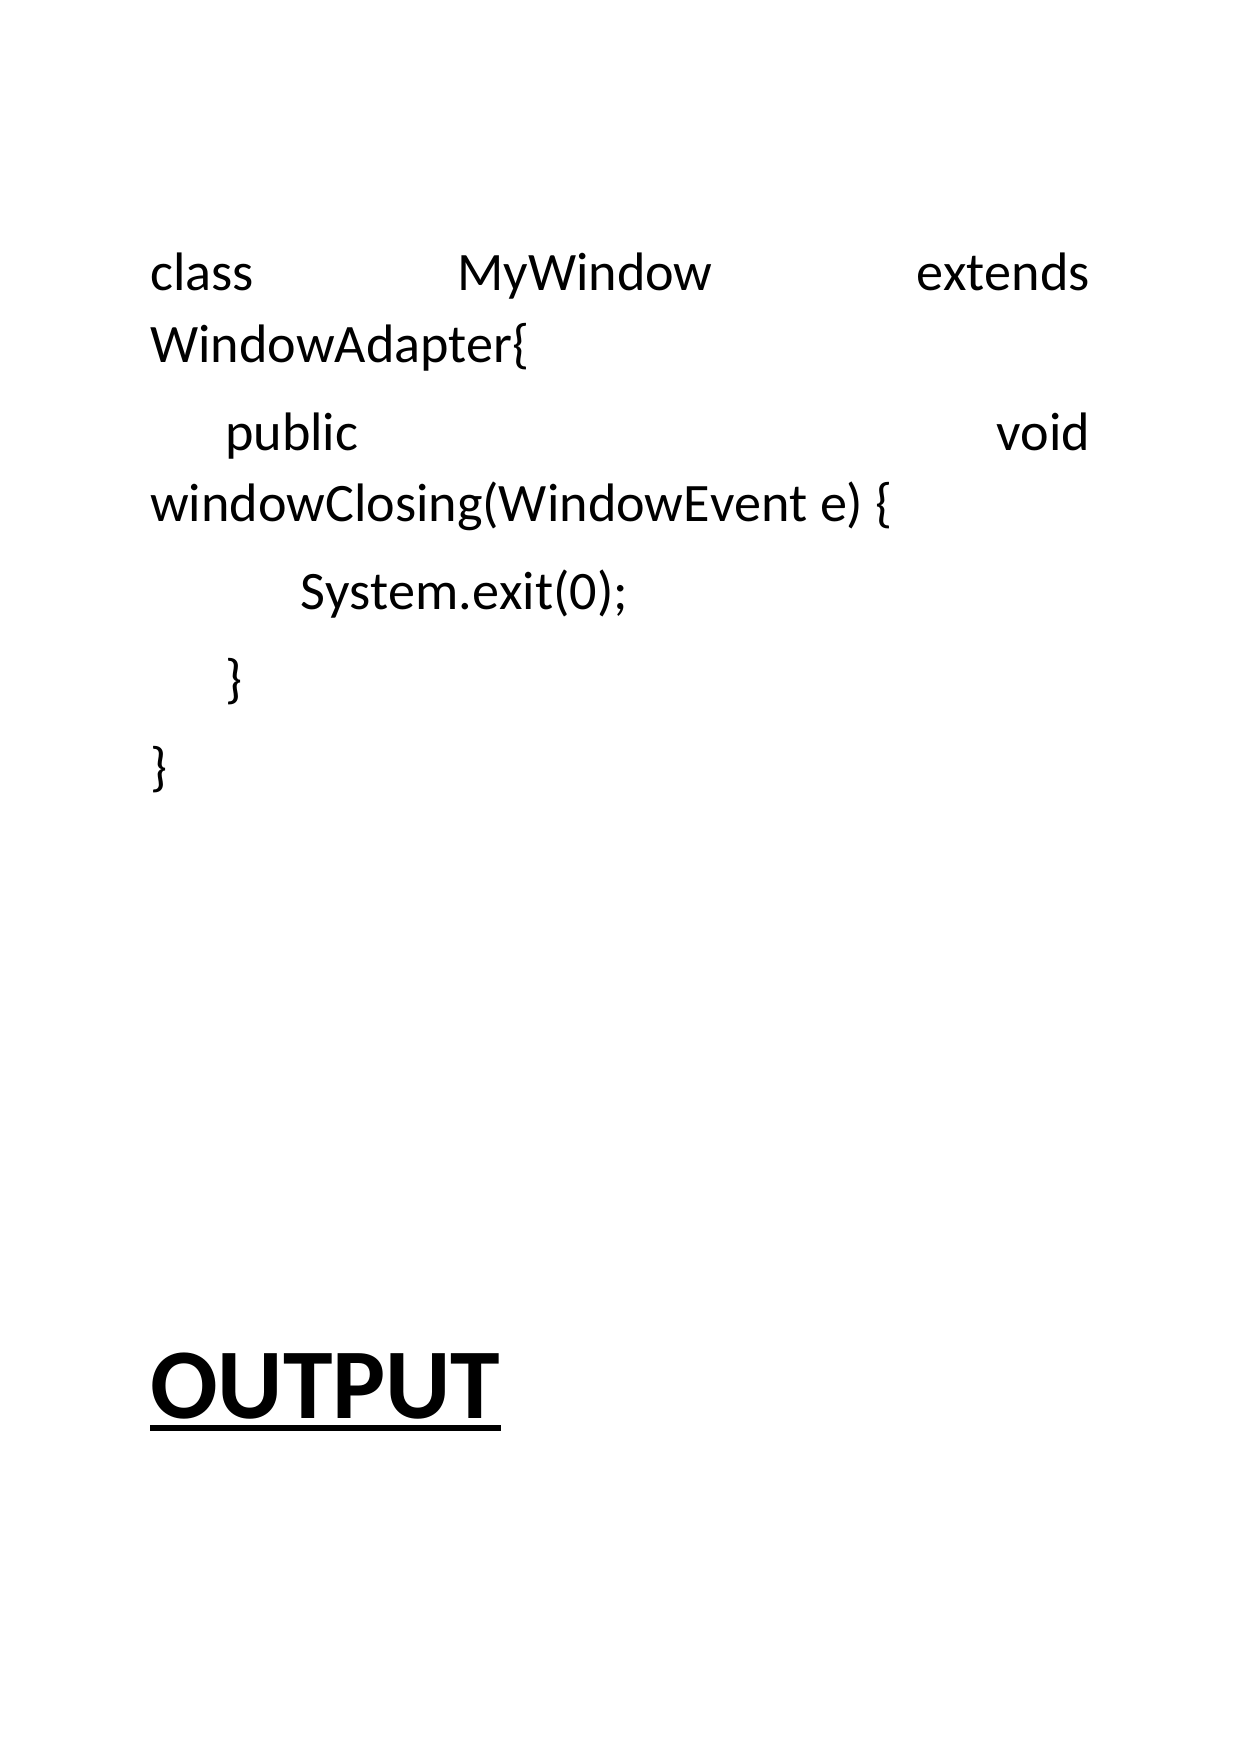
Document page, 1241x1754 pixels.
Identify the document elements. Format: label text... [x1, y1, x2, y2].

text class MyWindow extends WindowAdapter{ [150, 238, 1090, 376]
text } [150, 733, 1090, 799]
text OUTPUT [150, 1321, 1090, 1443]
text public void windowClosing(WindowEvent e) { [150, 397, 1090, 535]
text System.exit(0); [150, 557, 1090, 623]
text } [150, 645, 1090, 711]
